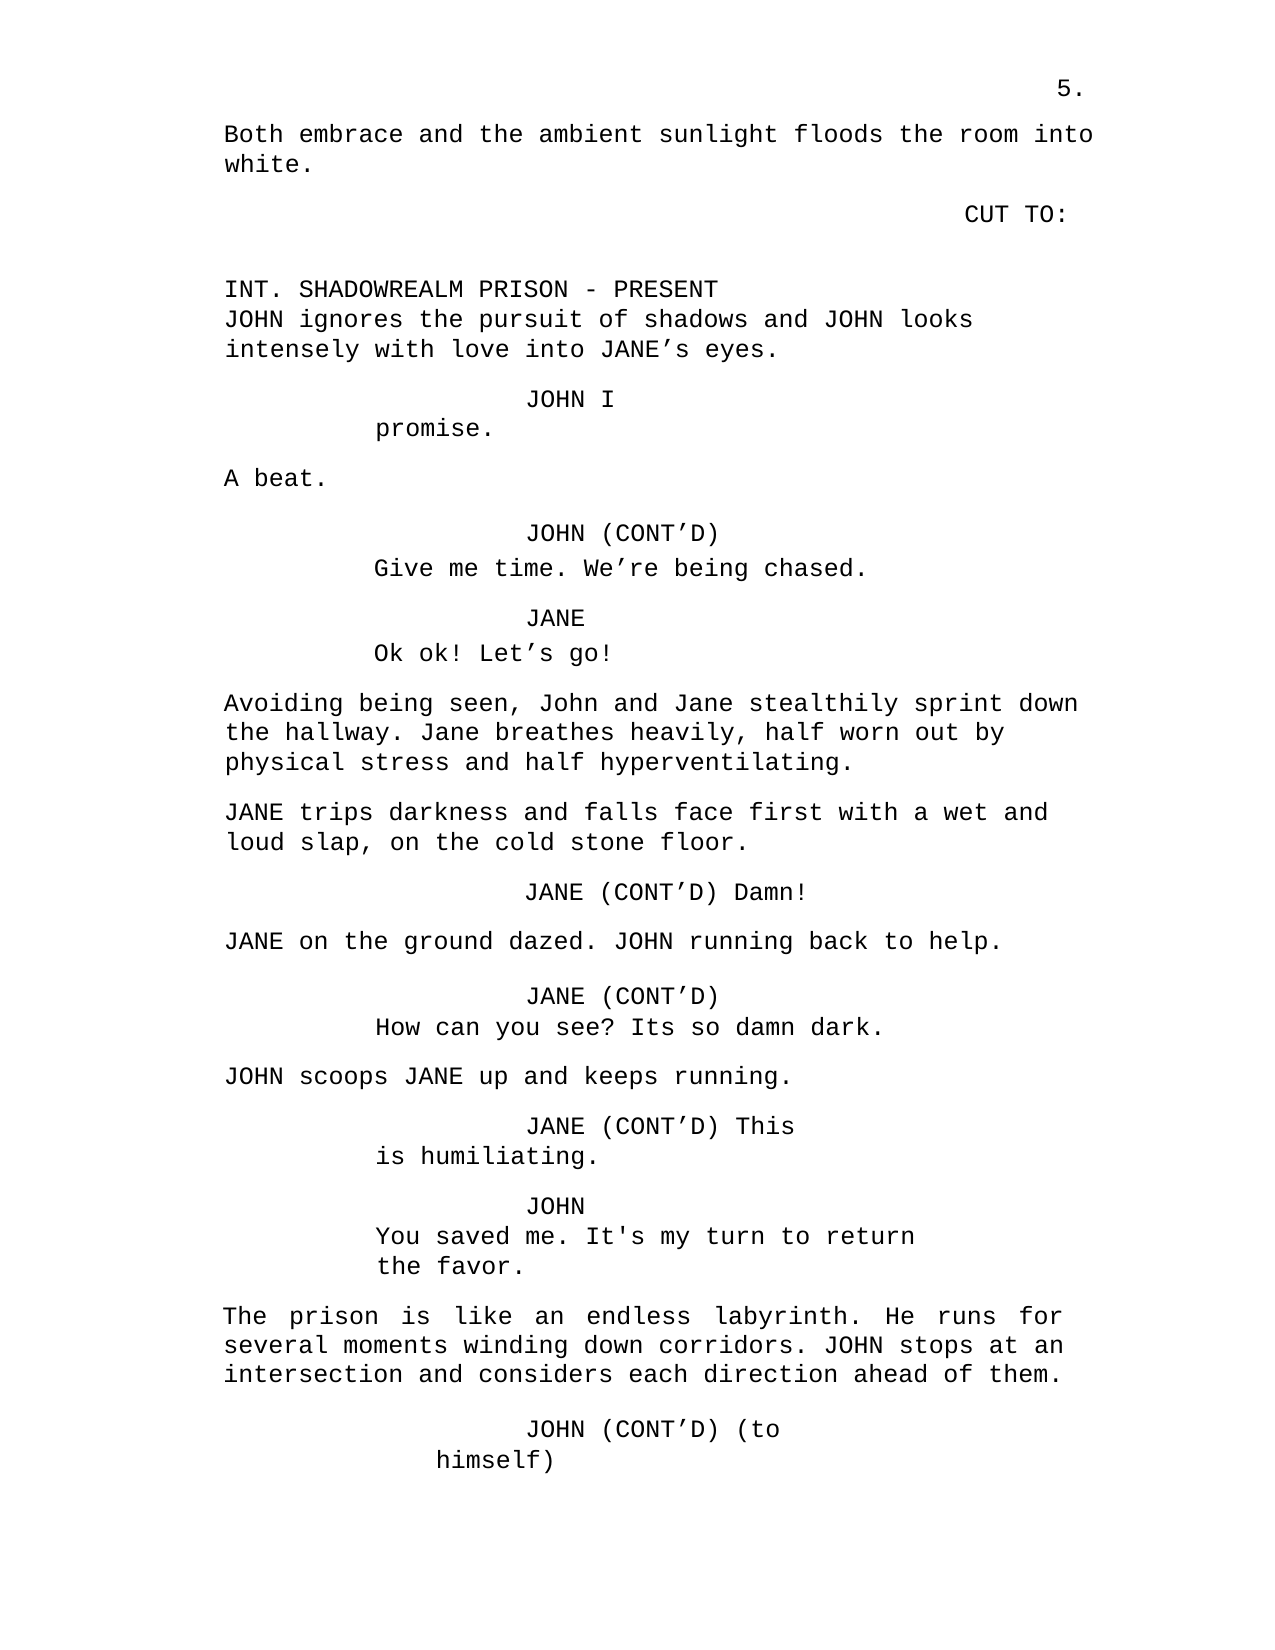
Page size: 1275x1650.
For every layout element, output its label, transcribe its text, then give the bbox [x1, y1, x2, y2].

text How can you see? Its so damn dark. [375, 1014, 1108, 1042]
text JOHN ignores the pursuit of shadows and JOHN looks intensely with love into JANE’s eyes. [223, 307, 1108, 365]
text JANE [525, 606, 1108, 634]
text Give me time. We’re being chased. [374, 556, 915, 584]
text JOHN I promise. [375, 386, 616, 444]
text The prison is like an endless labyrinth. He runs for several moments winding down corridors. JOHN stops at an intersection and considers each direction ahead of them. [222, 1303, 1064, 1390]
text JANE trips darkness and falls face first with a wet and loud slap, on the cold stone floor. [223, 799, 1108, 858]
text JANE (CONT’D) Damn! [374, 879, 811, 907]
text JOHN scoops JANE up and keeps running. [223, 1064, 1108, 1092]
text JOHN [525, 1193, 1108, 1222]
text INT. SHADOWREALM PRISON - PRESENT [223, 276, 1108, 305]
text Both embrace and the ambient sunlight floods the room into white. [223, 122, 1108, 180]
text JANE (CONT’D) [223, 983, 1022, 1012]
text You saved me. It's my turn to return the favor. [375, 1224, 915, 1282]
text A beat. [223, 466, 1108, 494]
text Avoiding being seen, John and Jane stealthily sprint down the hallway. Jane breathes heavily, half worn out by physical stress and half hyperventilating. [223, 690, 1108, 778]
text JANE (CONT’D) This is humiliating. [375, 1114, 795, 1172]
text CUT TO: [223, 202, 1069, 230]
text JOHN (CONT’D) (to himself) [436, 1417, 780, 1476]
text JANE on the ground dazed. JOHN running back to help. [223, 929, 1108, 957]
text JOHN (CONT’D) [223, 521, 1022, 549]
text Ok ok! Let’s go! [374, 641, 915, 669]
